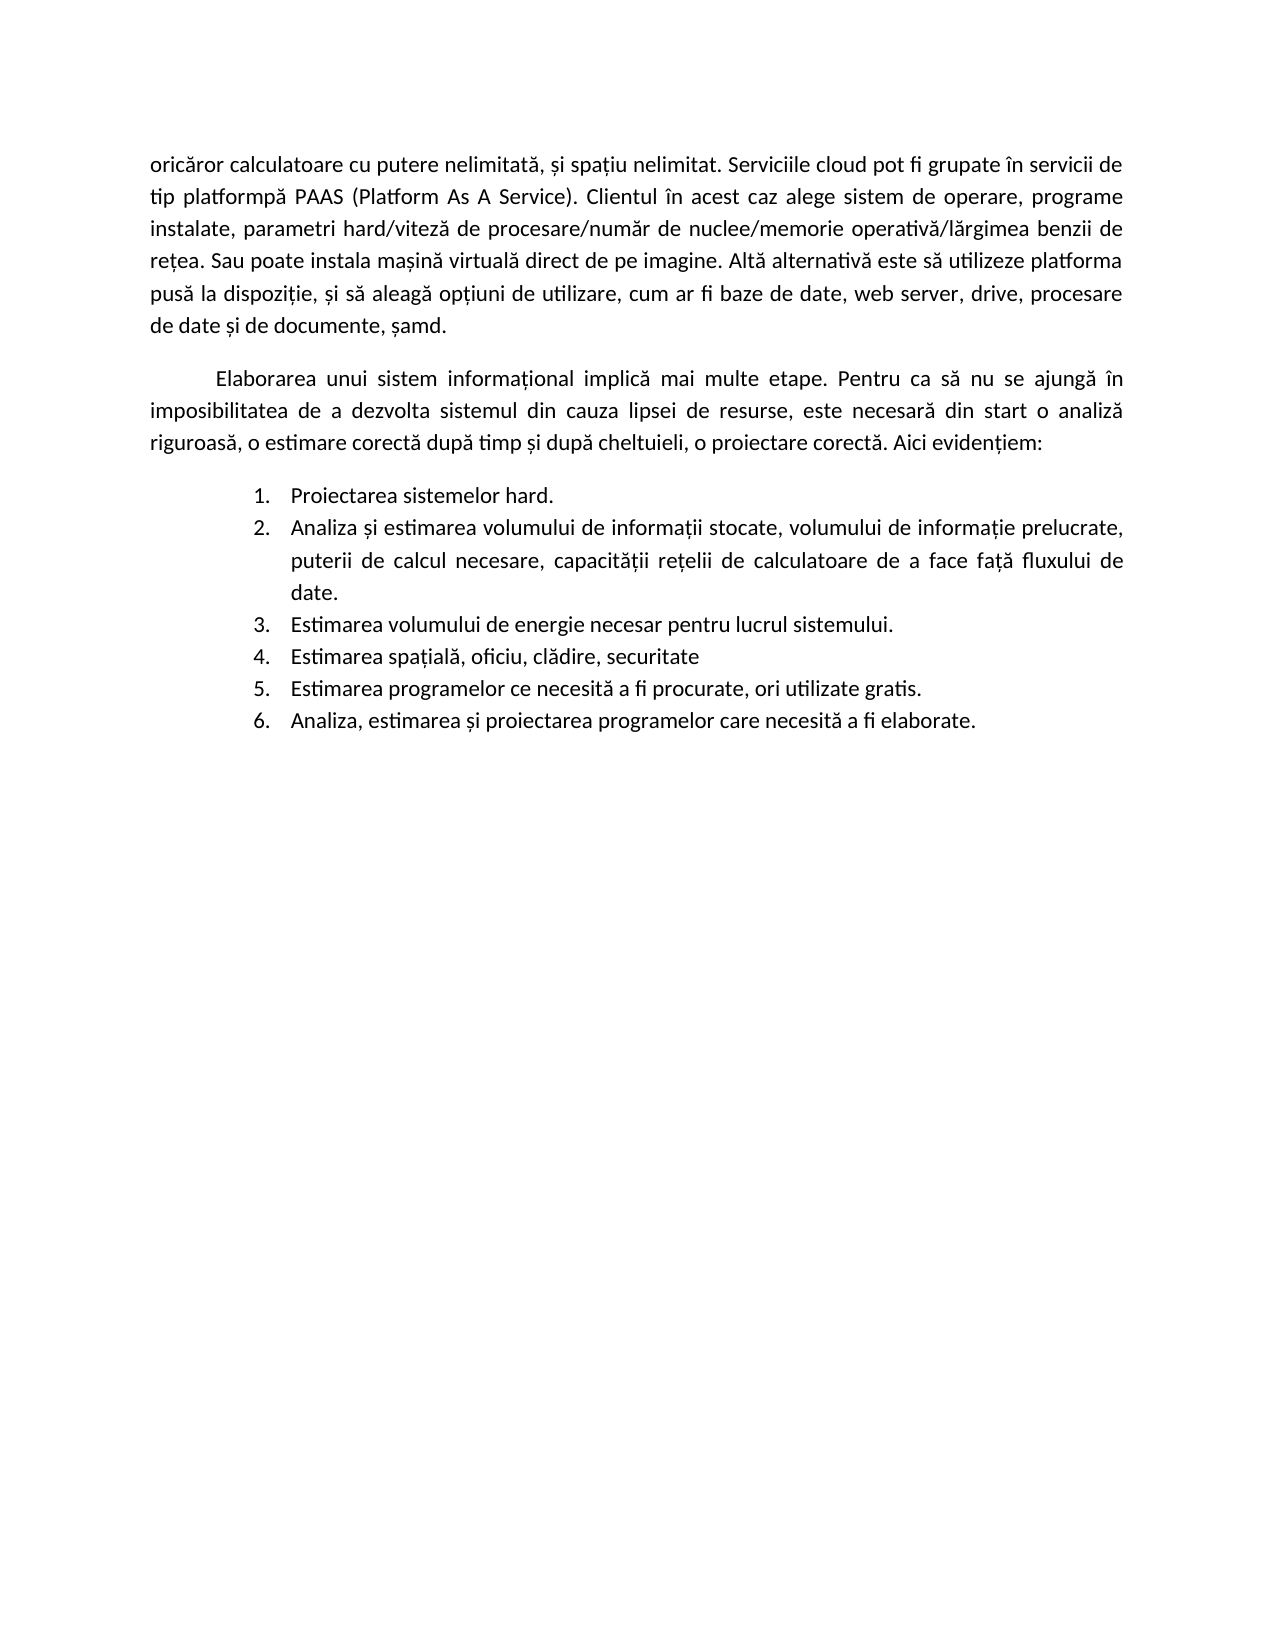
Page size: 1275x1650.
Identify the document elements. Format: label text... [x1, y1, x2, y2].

list Estimarea programelor ce necesită a fi procurate, ori utilizate gratis. [253, 674, 1125, 702]
list Proiectarea sistemelor hard. [253, 481, 1125, 509]
text Elaborarea unui sistem informațional implică mai multe etape. Pentru ca să nu se ajungă în imposibilitatea de a dezvolta sistemul din cauza lipsei de resurse, este necesară din start o analiză riguroasă, o estimare corectă după timp și după cheltuieli, o proiectare corectă. Aici evidențiem: [150, 364, 1125, 456]
list Estimarea spațială, oficiu, clădire, securitate [253, 642, 1125, 670]
list Analiza și estimarea volumului de informații stocate, volumului de informație prelucrate, puterii de calcul necesare, capacității rețelii de calculatoare de a face față fluxului de date. [253, 513, 1125, 606]
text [150, 150, 1125, 339]
list Analiza, estimarea și proiectarea programelor care necesită a fi elaborate. [253, 707, 1125, 735]
list Estimarea volumului de energie necesar pentru lucrul sistemului. [253, 610, 1125, 638]
